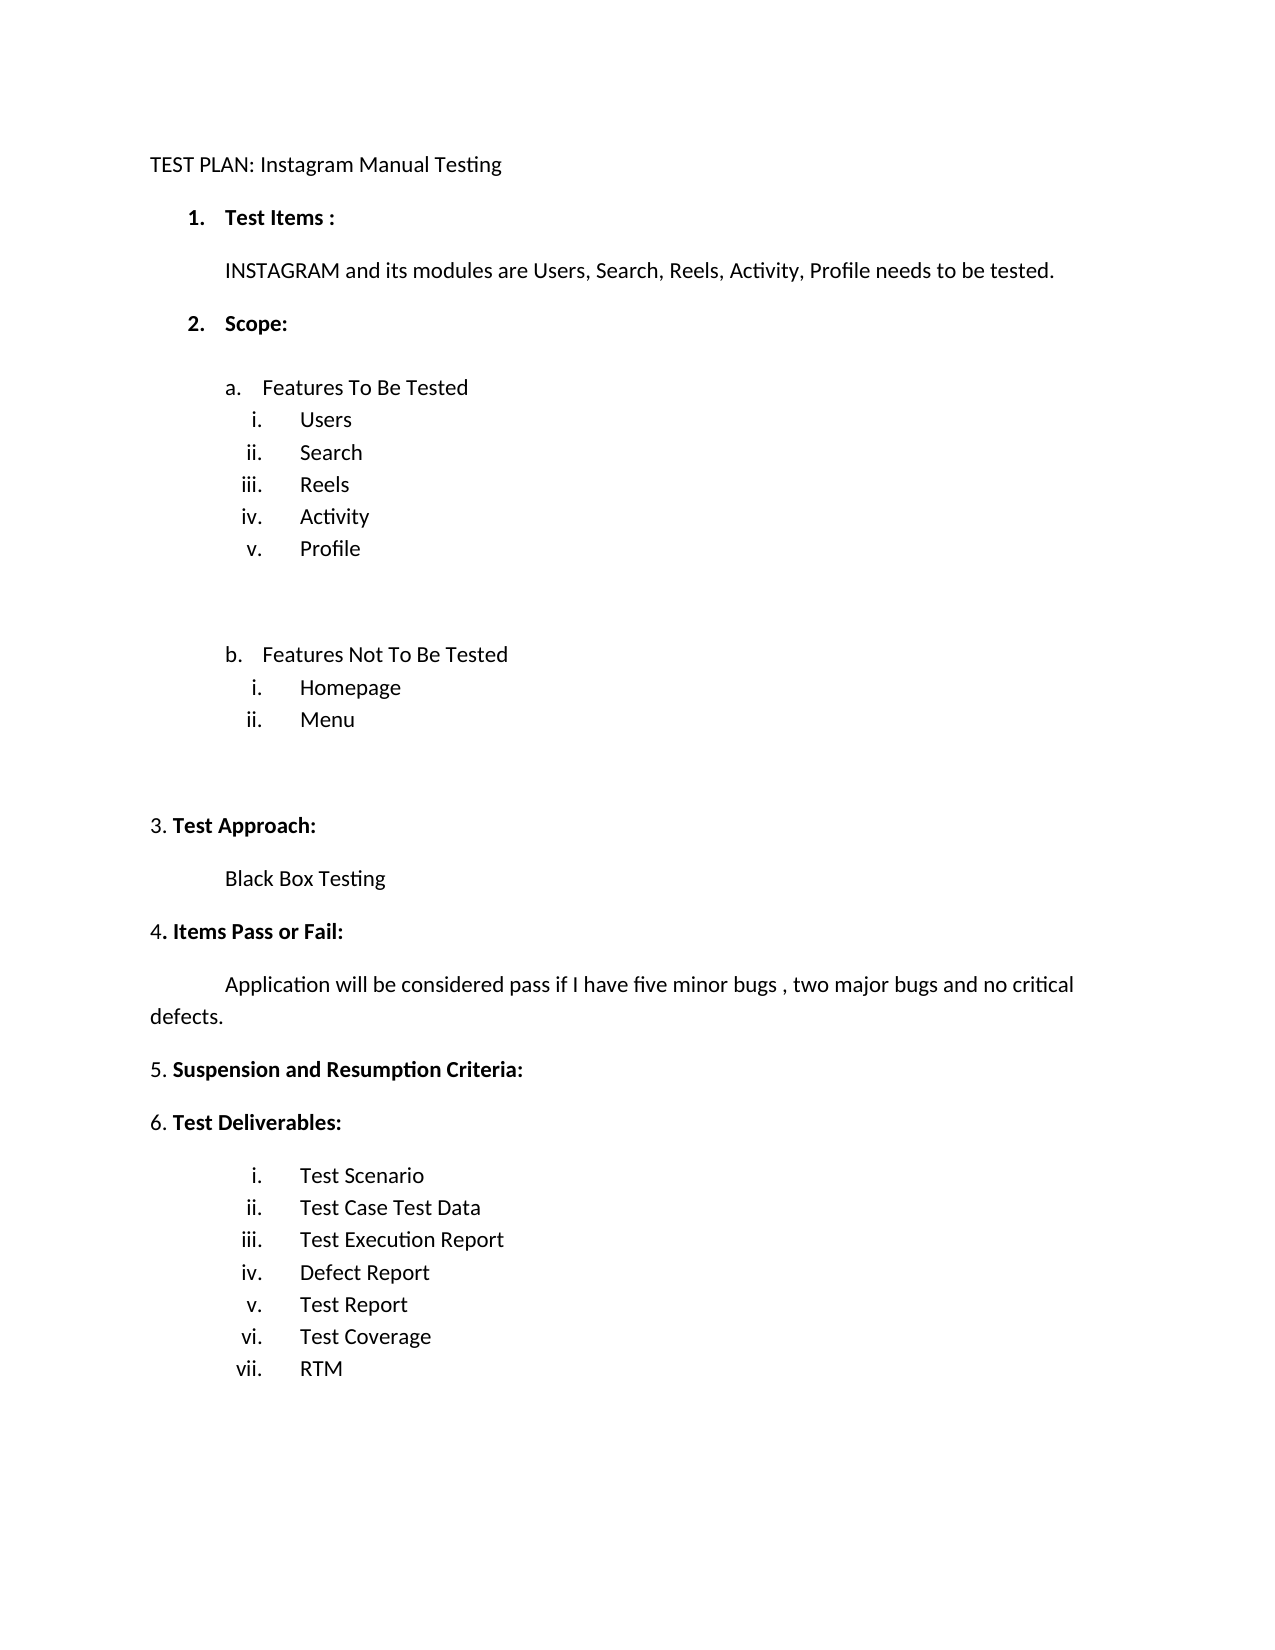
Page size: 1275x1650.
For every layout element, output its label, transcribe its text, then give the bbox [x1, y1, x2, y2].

text INSTAGRAM and its modules are Users, Search, Reels, Activity, Profile needs to be tested. [225, 256, 1125, 284]
list Test Execution Report [262, 1226, 1125, 1253]
list RTM [262, 1354, 1125, 1382]
list Test Items : [187, 203, 1125, 231]
text 3. Test Approach: [150, 811, 1125, 839]
list Test Report [262, 1290, 1125, 1318]
text 5. Suspension and Resumption Criteria: [150, 1055, 1125, 1083]
list Search [262, 438, 1125, 466]
text Application will be considered pass if I have five minor bugs , two major bugs and no critical defects. [150, 970, 1125, 1030]
list Activity [262, 502, 1125, 530]
list Features To Be Tested [225, 373, 1125, 401]
list Reels [262, 470, 1125, 498]
text Black Box Testing [150, 864, 1125, 892]
list Features Not To Be Tested [225, 640, 1125, 668]
list Test Scenario [262, 1161, 1125, 1189]
list Menu [262, 705, 1125, 733]
text TEST PLAN: Instagram Manual Testing [150, 150, 1125, 178]
text 4. Items Pass or Fail: [150, 917, 1125, 945]
list Test Case Test Data [262, 1193, 1125, 1221]
list Test Coverage [262, 1322, 1125, 1350]
list Scope: [187, 309, 1125, 337]
list Defect Report [262, 1258, 1125, 1286]
list Profile [262, 534, 1125, 562]
list Homepage [262, 673, 1125, 701]
list Users [262, 406, 1125, 434]
text 6. Test Deliverables: [150, 1108, 1125, 1136]
